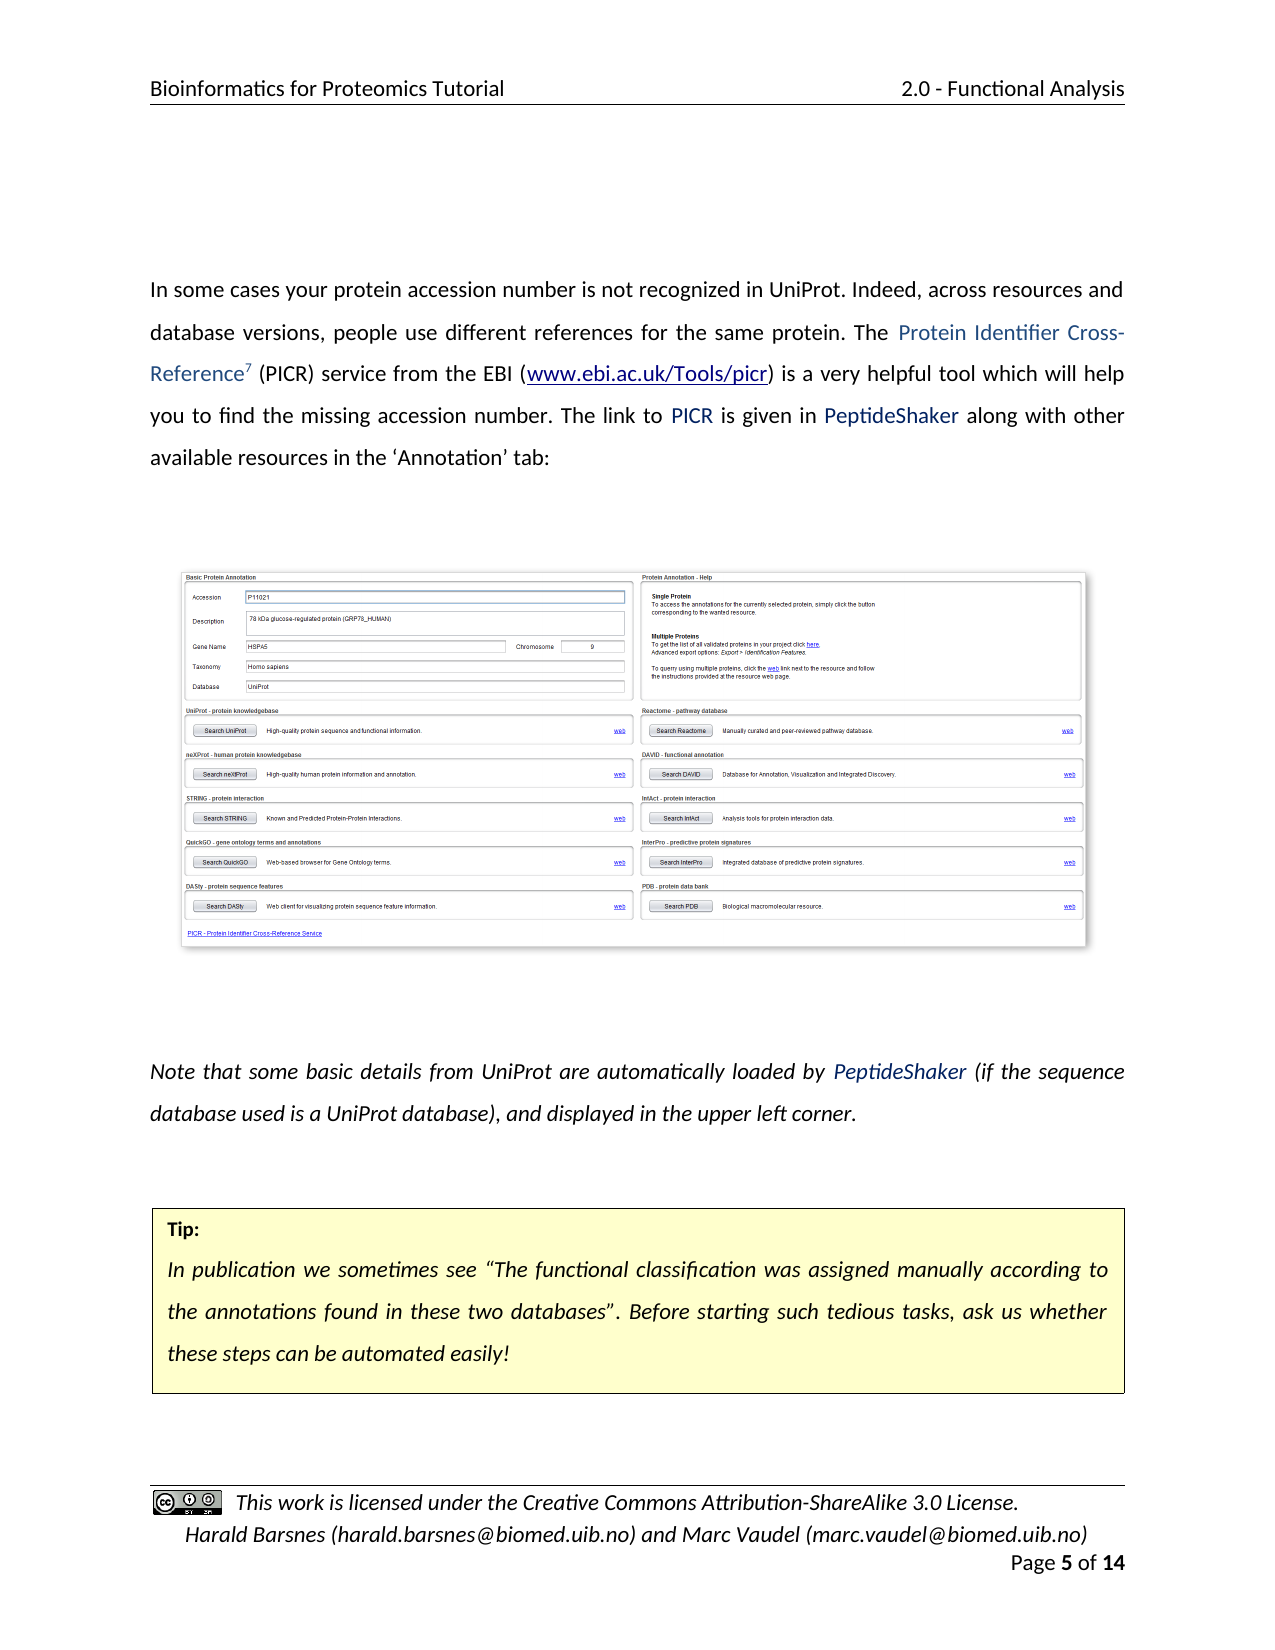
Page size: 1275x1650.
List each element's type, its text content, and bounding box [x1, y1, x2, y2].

picture [182, 573, 1085, 946]
text Note that some basic details from UniProt are automatically loaded by PeptideShaker (if the sequence database used is a UniProt database), and displayed in the upper left corner. [150, 1057, 1125, 1127]
text In some cases your protein accession number is not recognized in UniProt. Indeed, across resources and database versions, people use different references for the same protein. The Protein Identifier Cross-Reference7 (PICR) service from the EBI (www.ebi.ac.uk/Tools/picr) is a very helpful tool which will help you to find the missing accession number. The link to PICR is given in PeptideShaker along with other available resources in the ‘Annotation’ tab: [150, 276, 1125, 472]
picture [153, 1490, 222, 1515]
